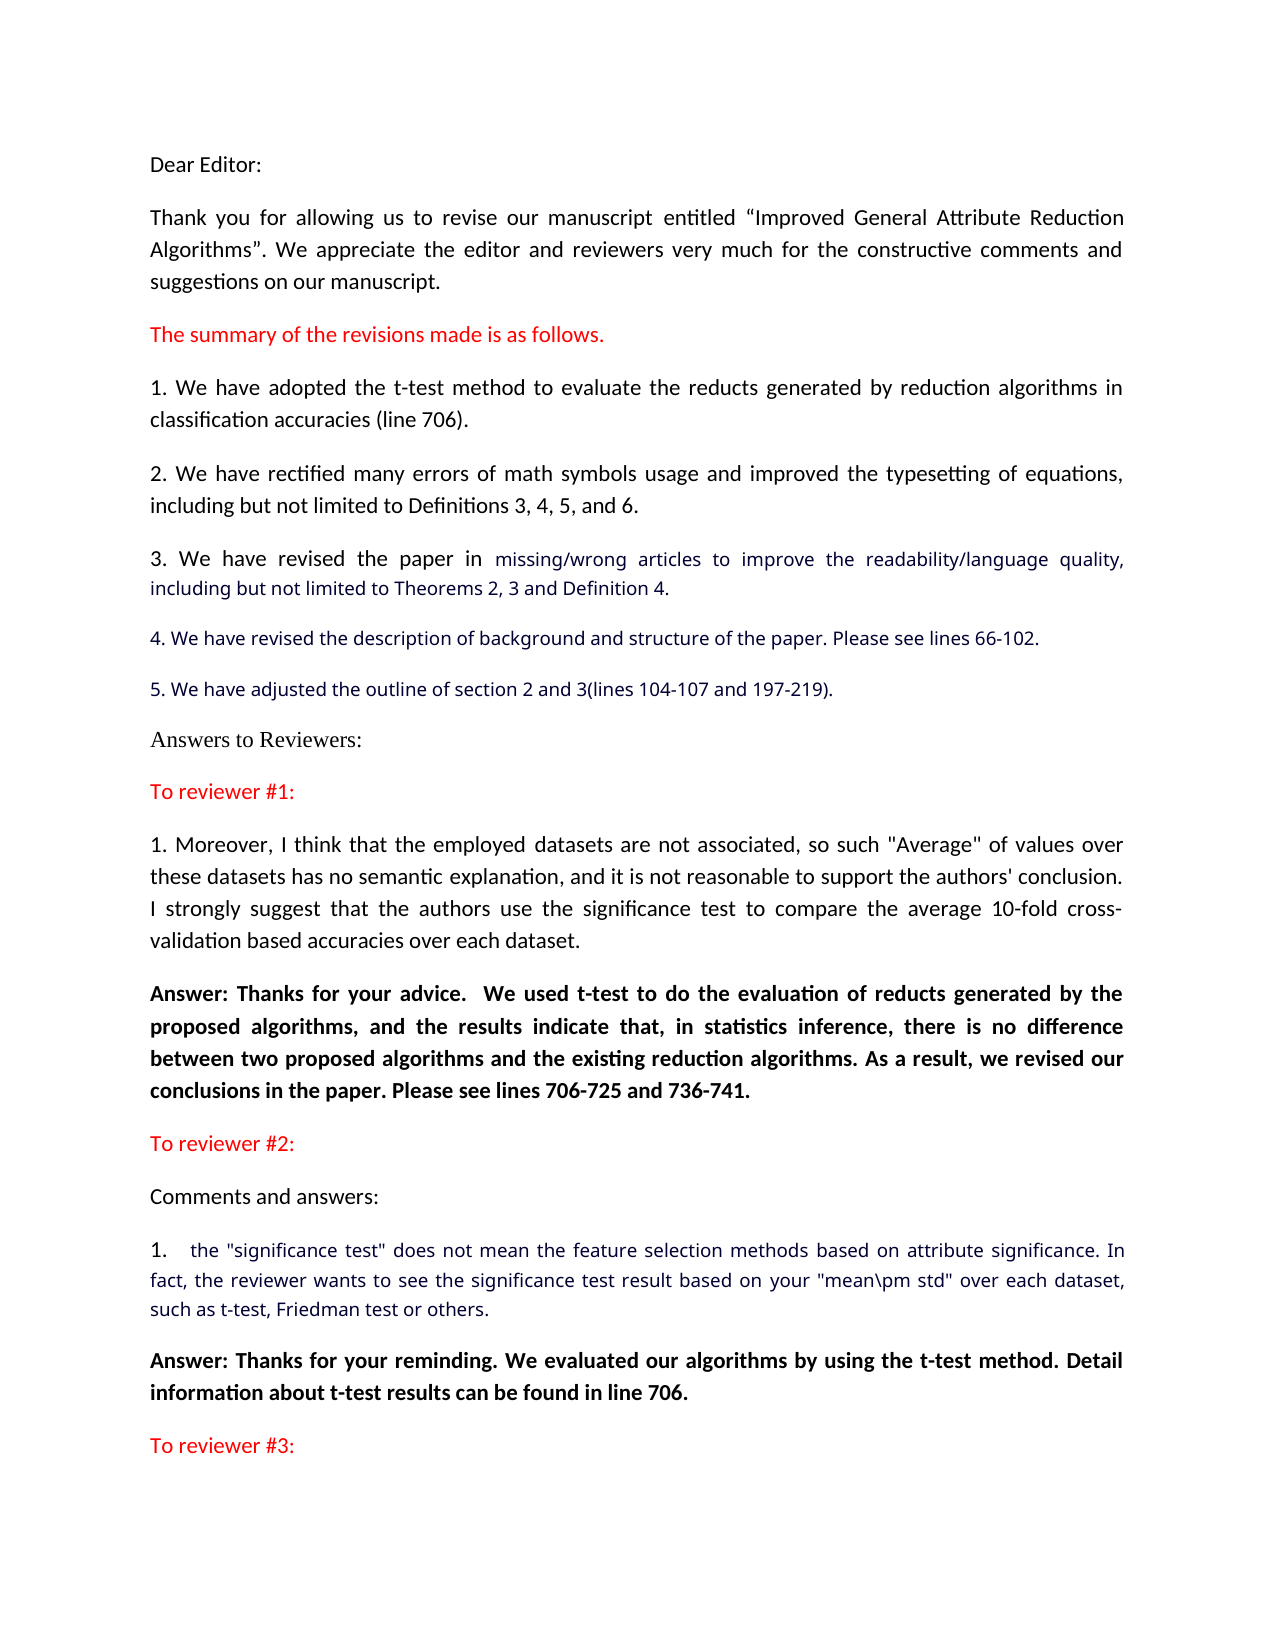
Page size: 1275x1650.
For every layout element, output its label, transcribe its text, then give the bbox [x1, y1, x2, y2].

text 1. the "significance test" does not mean the feature selection methods based on attribute significance. In fact, the reviewer wants to see the significance test result based on your "mean\pm std" over each dataset, such as t-test, Friedman test or others. [150, 1235, 1125, 1322]
text The summary of the revisions made is as follows. [150, 320, 1125, 348]
text 4. We have revised the description of background and structure of the paper. Please see lines 66-102. [150, 626, 1125, 651]
text 1. We have adopted the t-test method to evaluate the reducts generated by reduction algorithms in classification accuracies (line 706). [150, 373, 1125, 434]
text 1. Moreover, I think that the employed datasets are not associated, so such "Average" of values over these datasets has no semantic explanation, and it is not reasonable to support the authors' conclusion. I strongly suggest that the authors use the significance test to compare the average 10-fold cross-validation based accuracies over each dataset. [150, 830, 1125, 954]
text 5. We have adjusted the outline of section 2 and 3(lines 104-107 and 197-219). [150, 676, 1125, 701]
text Dear Editor: [150, 150, 1125, 178]
text To reviewer #1: [150, 777, 1125, 805]
text Comments and answers: [150, 1182, 1125, 1210]
text Thank you for allowing us to revise our manuscript entitled “﻿﻿Improved General Attribute Reduction Algorithms”. We appreciate the editor and reviewers very much for the constructive comments and suggestions on our manuscript. [150, 203, 1125, 295]
text Answer: Thanks for your reminding. We evaluated our algorithms by using the t-test method. Detail information about t-test results can be found in line 706. [150, 1346, 1125, 1407]
text To reviewer #2: [150, 1129, 1125, 1157]
text Answer: Thanks for your advice. We used t-test to do the evaluation of reducts generated by the proposed algorithms, and the results indicate that, in statistics inference, there is no difference between two proposed algorithms and the existing reduction algorithms. As a result, we revised our conclusions in the paper. Please see lines 706-725 and 736-741. [150, 979, 1125, 1104]
text 2. We have rectified many errors of math symbols usage and improved the typesetting of equations, including but not limited to Definitions 3, 4, 5, and 6. [150, 459, 1125, 519]
text To reviewer #3: [150, 1432, 1125, 1459]
text Answers to Reviewers: [150, 726, 1125, 752]
text 3. We have revised the paper in missing/wrong articles to improve the readability/language quality, including but not limited to Theorems 2, 3 and Definition 4. [150, 544, 1125, 601]
